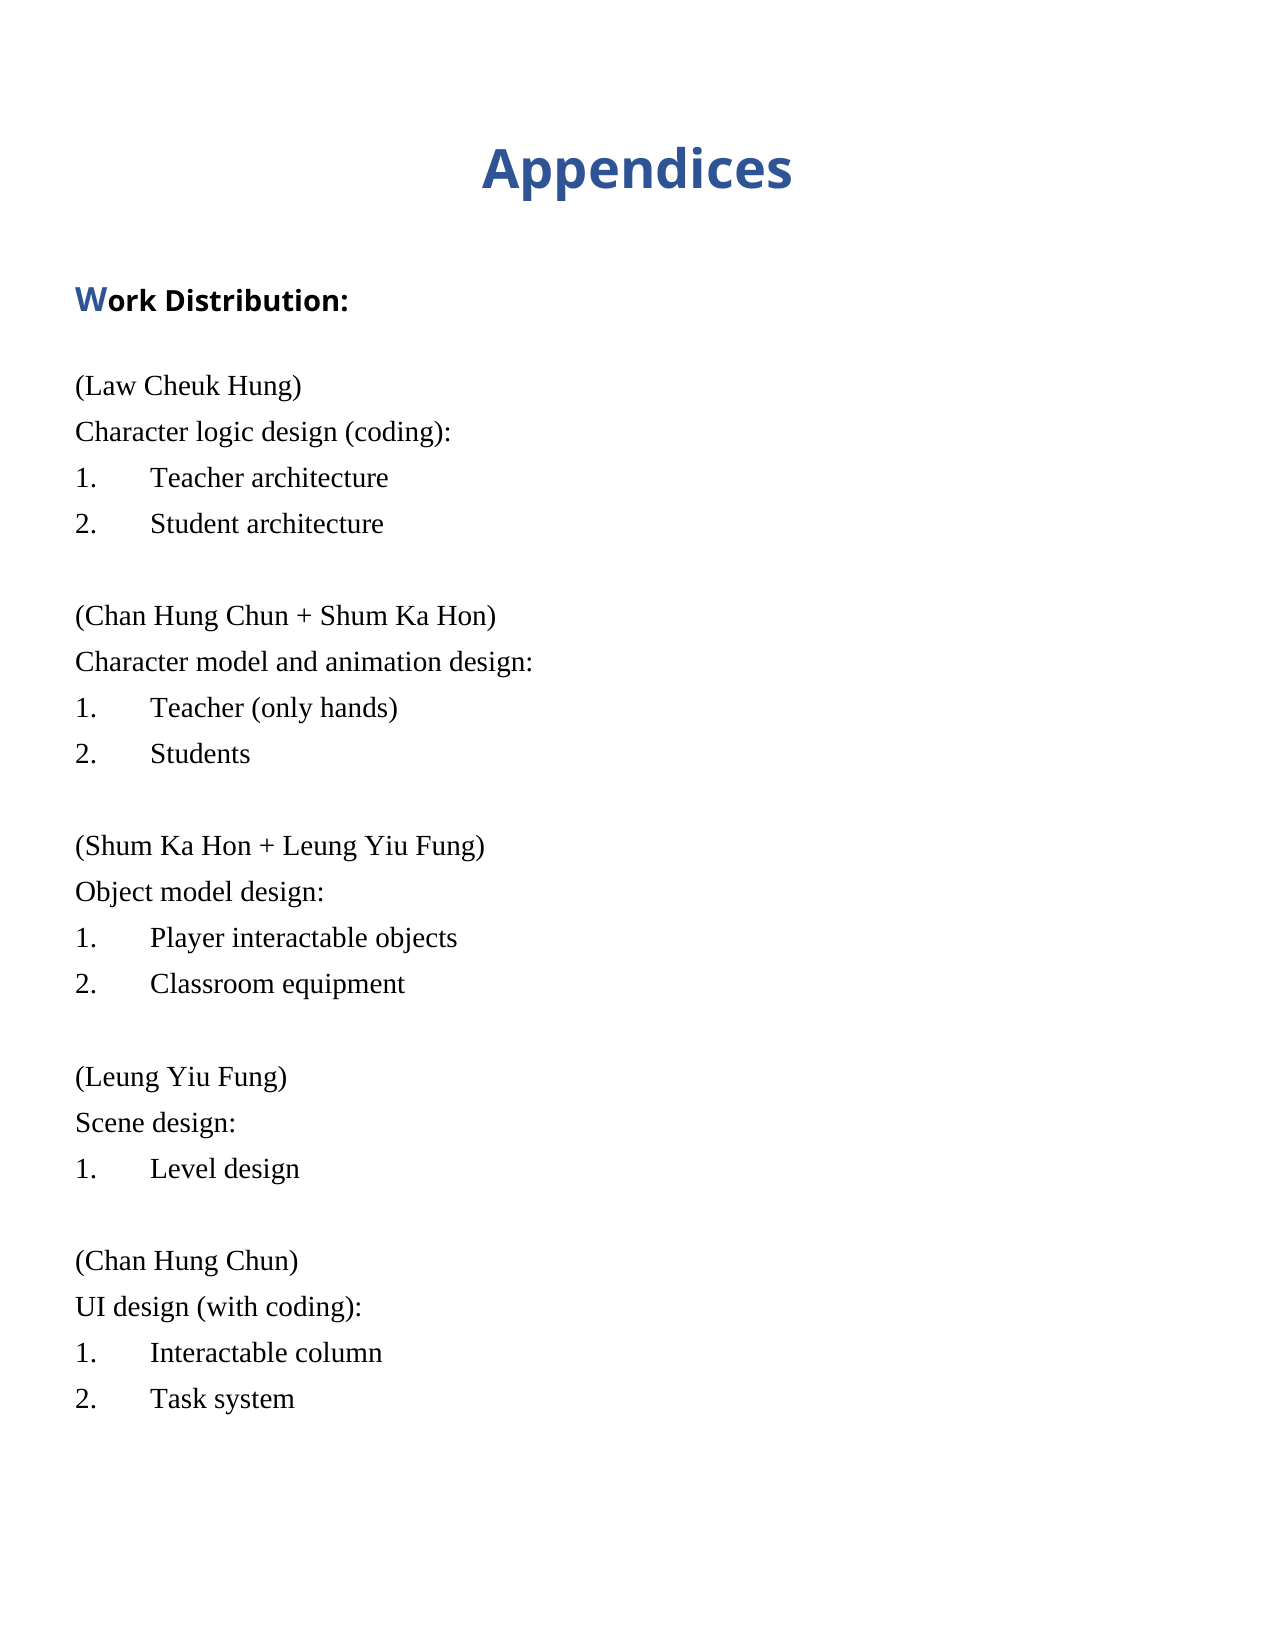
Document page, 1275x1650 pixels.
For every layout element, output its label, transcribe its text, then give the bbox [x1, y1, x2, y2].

text 1. Teacher architecture [75, 460, 1200, 494]
text 2. Task system [75, 1381, 1200, 1414]
text (Chan Hung Chun + Shum Ka Hon) [75, 598, 1200, 632]
text 1. Player interactable objects [75, 921, 1200, 954]
text (Law Cheuk Hung) [75, 368, 1200, 402]
text 2. Students [75, 736, 1200, 770]
text 1. Teacher (only hands) [75, 690, 1200, 724]
text Object model design: [75, 874, 1200, 908]
text (Shum Ka Hon + Leung Yiu Fung) [75, 828, 1200, 862]
text (Leung Yiu Fung) [75, 1059, 1200, 1092]
text 1. Interactable column [75, 1335, 1200, 1368]
text 1. Level design [75, 1151, 1200, 1184]
text Character logic design (coding): [75, 414, 1200, 448]
text Character model and animation design: [75, 644, 1200, 678]
text UI design (with coding): [75, 1289, 1200, 1322]
text 2. Classroom equipment [75, 967, 1200, 1000]
text 2. Student architecture [75, 506, 1200, 540]
subtitle Work Distribution: [75, 276, 1200, 321]
subtitle Appendices [75, 131, 1200, 205]
text Scene design: [75, 1105, 1200, 1138]
text (Chan Hung Chun) [75, 1243, 1200, 1276]
